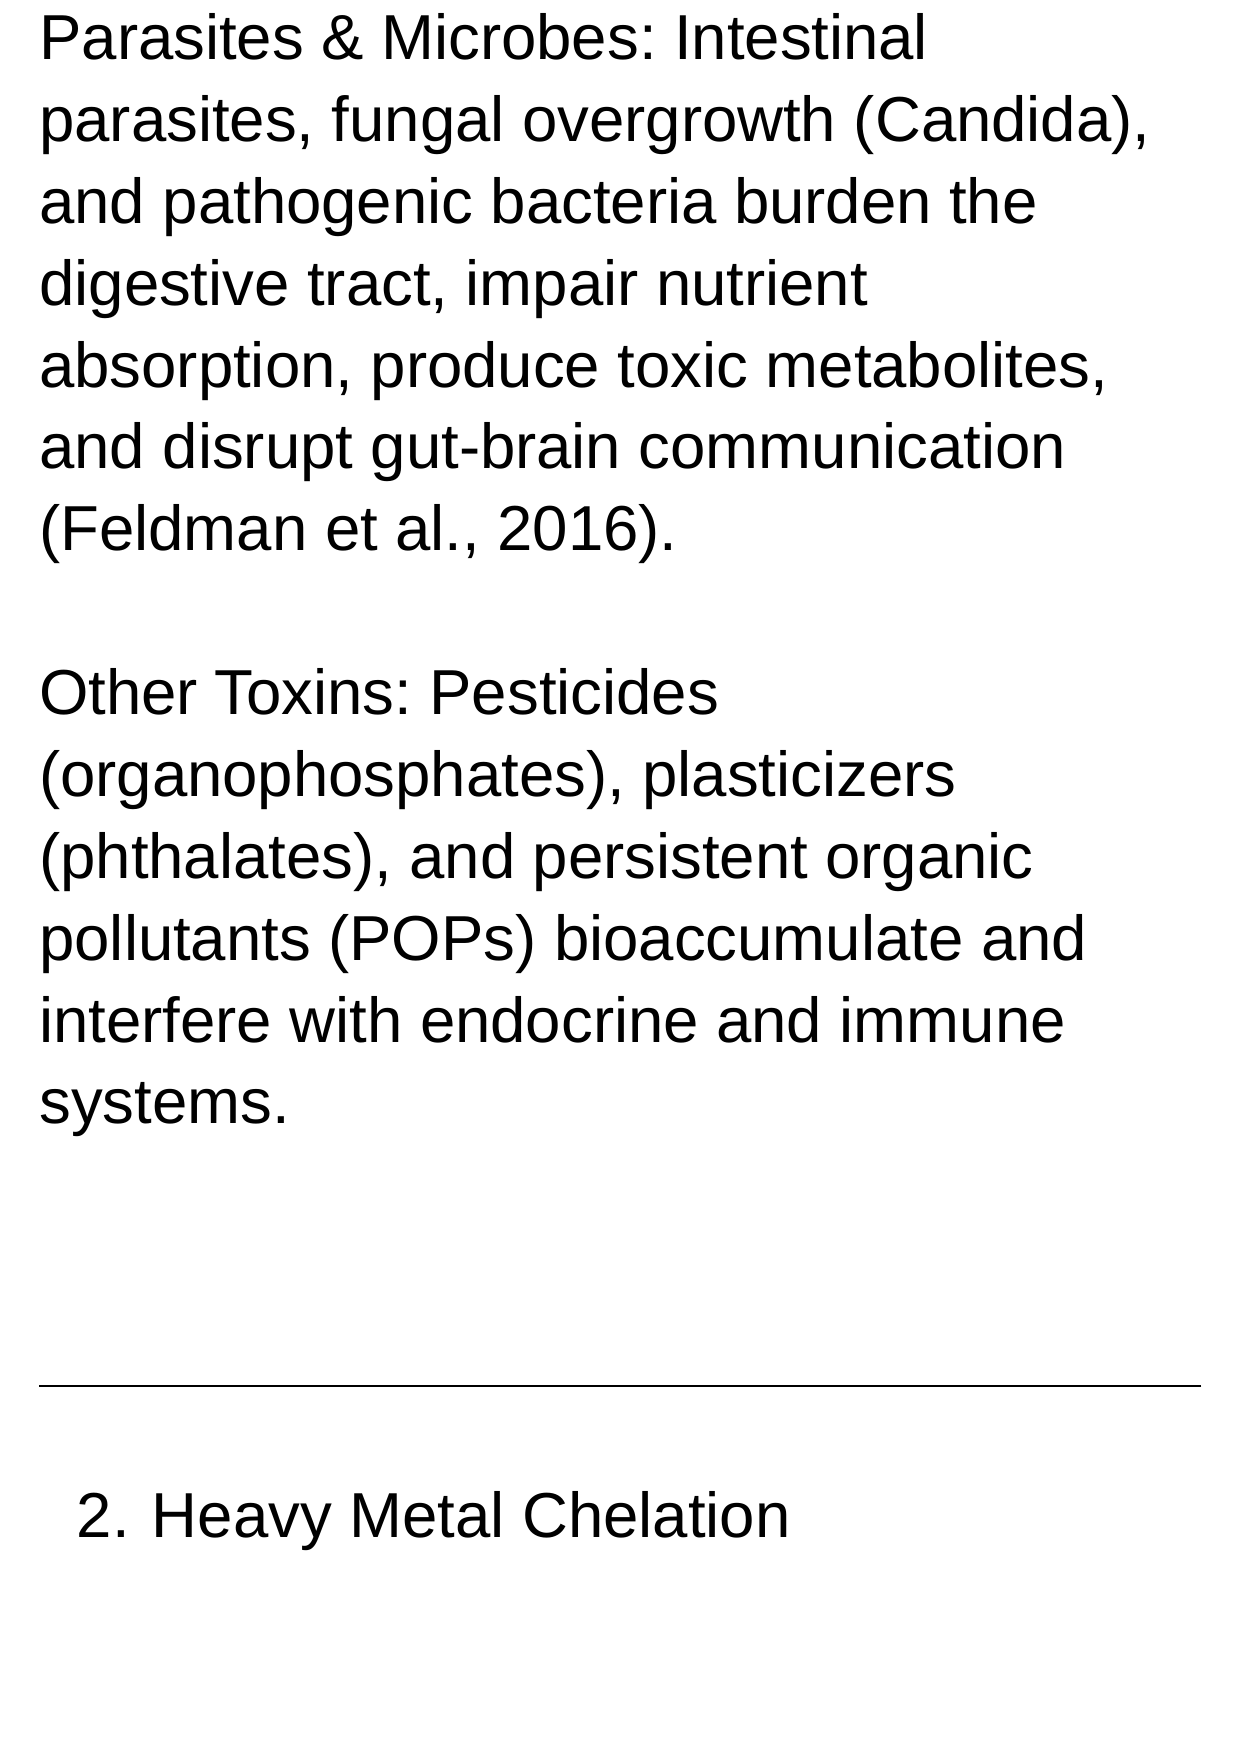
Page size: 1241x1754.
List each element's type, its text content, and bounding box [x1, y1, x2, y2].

text Parasites & Microbes: Intestinal parasites, fungal overgrowth (Candida), and pathogenic bacteria burden the digestive tract, impair nutrient absorption, produce toxic metabolites, and disrupt gut-brain communication (Feldman et al., 2016). [39, 0, 1201, 564]
text Other Toxins: Pesticides (organophosphates), plasticizers (phthalates), and persistent organic pollutants (POPs) bioaccumulate and interfere with endocrine and immune systems. [39, 655, 1201, 1137]
list Heavy Metal Chelation [77, 1477, 1201, 1551]
